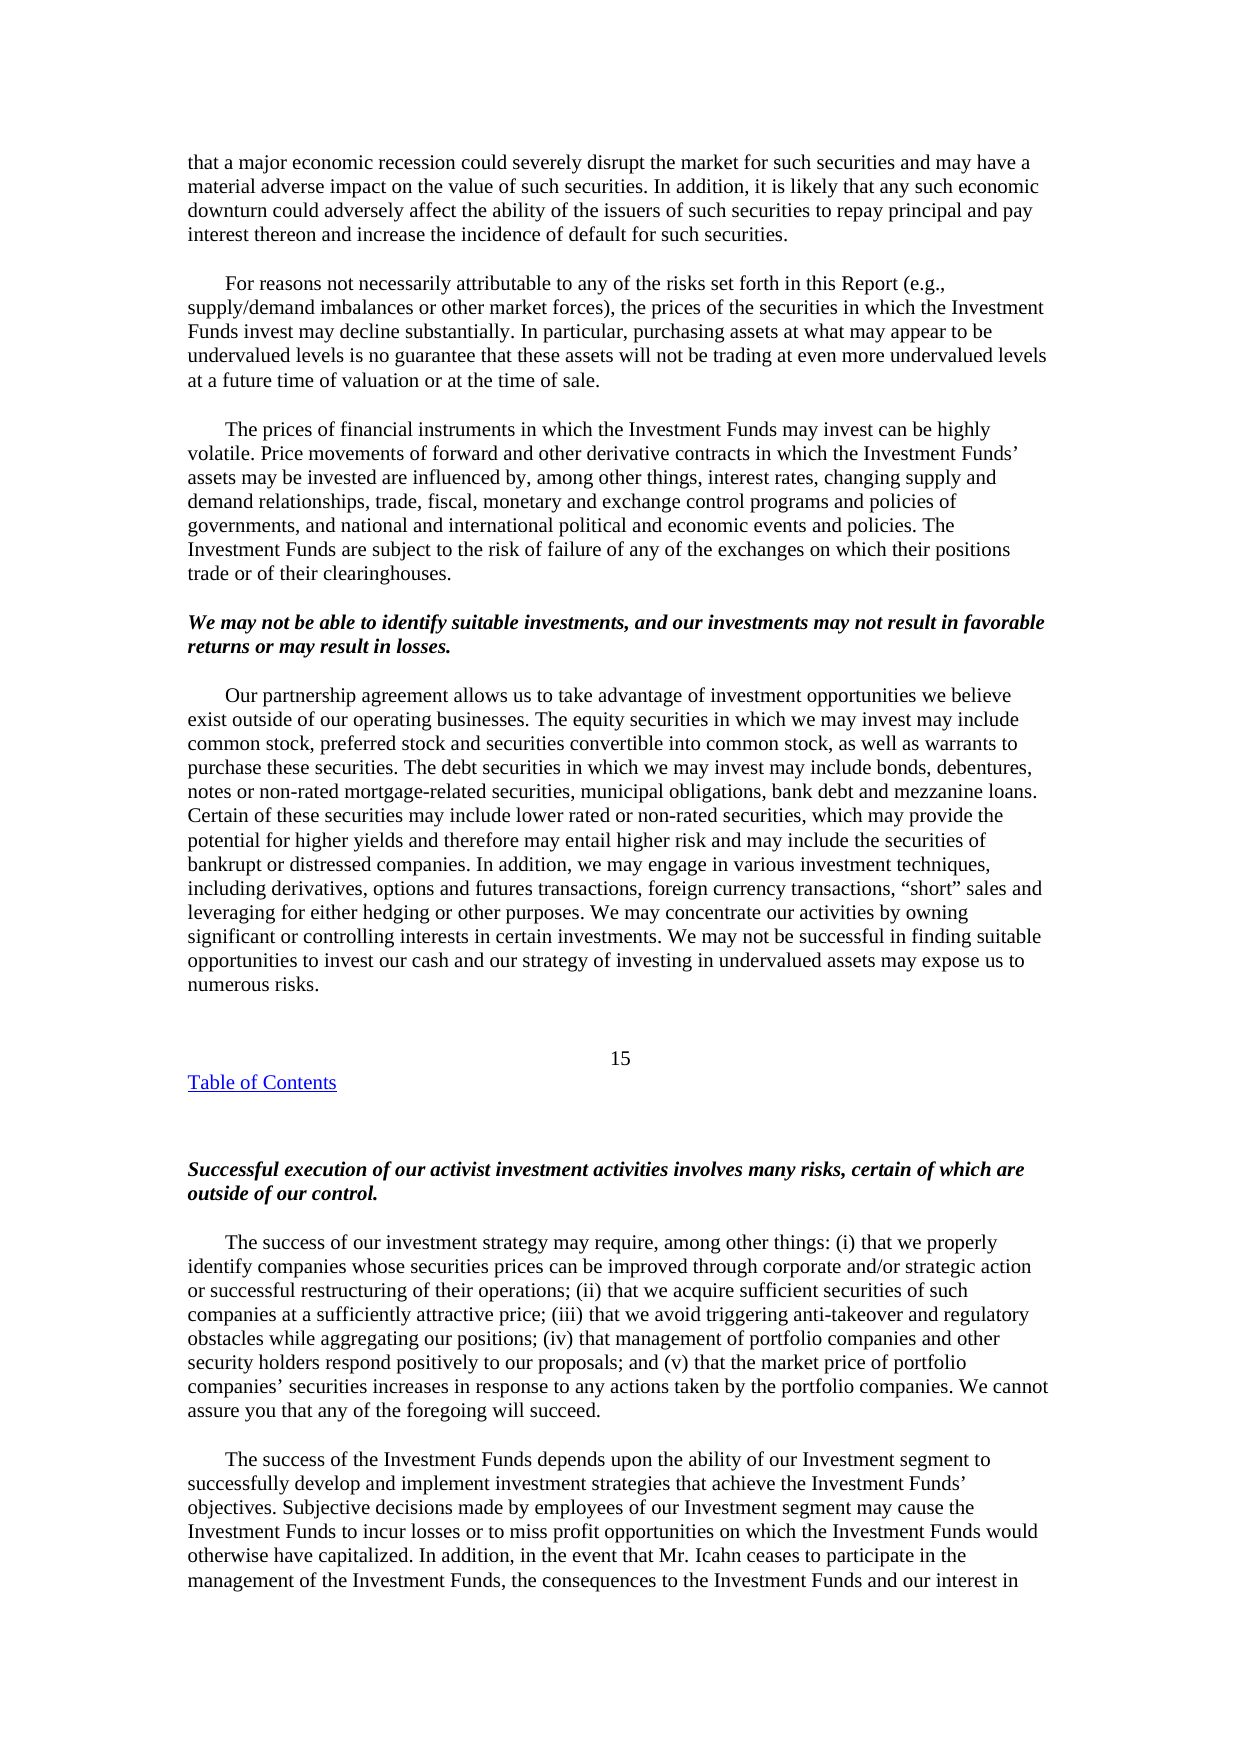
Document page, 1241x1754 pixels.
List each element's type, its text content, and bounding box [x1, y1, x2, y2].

text The prices of financial instruments in which the Investment Funds may invest can be highly volatile. Price movements of forward and other derivative contracts in which the Investment Funds’ assets may be invested are influenced by, among other things, interest rates, changing supply and demand relationships, trade, fiscal, monetary and exchange control programs and policies of governments, and national and international political and economic events and policies. The Investment Funds are subject to the risk of failure of any of the exchanges on which their positions trade or of their clearinghouses. [187, 417, 1053, 585]
text We may not be able to identify suitable investments, and our investments may not result in favorable returns or may result in losses. [187, 610, 1053, 658]
text For reasons not necessarily attributable to any of the risks set forth in this Report (e.g., supply/demand imbalances or other market forces), the prices of the securities in which the Investment Funds invest may decline substantially. In particular, purchasing assets at what may appear to be undervalued levels is no guarantee that these assets will not be trading at even more undervalued levels at a future time of valuation or at the time of sale. [187, 271, 1053, 392]
text Successful execution of our activist investment activities involves many risks, certain of which are outside of our control. [187, 1157, 1053, 1205]
text Our partnership agreement allows us to take advantage of investment opportunities we believe exist outside of our operating businesses. The equity securities in which we may invest may include common stock, preferred stock and securities convertible into common stock, as well as warrants to purchase these securities. The debt securities in which we may invest may include bonds, debentures, notes or non-rated mortgage-related securities, municipal obligations, bank debt and mezzanine loans. Certain of these securities may include lower rated or non-rated securities, which may provide the potential for higher yields and therefore may entail higher risk and may include the securities of bankrupt or distressed companies. In addition, we may engage in various investment techniques, including derivatives, options and futures transactions, foreign currency transactions, “short” sales and leveraging for either hedging or other purposes. We may concentrate our activities by owning significant or controlling interests in certain investments. We may not be successful in finding suitable opportunities to invest our cash and our strategy of investing in undervalued assets may expose us to numerous risks. [187, 683, 1053, 996]
text Table of Contents [187, 1070, 1053, 1094]
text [187, 150, 1053, 246]
text 15 [187, 1046, 1053, 1070]
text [187, 1447, 1053, 1592]
text The success of our investment strategy may require, among other things: (i) that we properly identify companies whose securities prices can be improved through corporate and/or strategic action or successful restructuring of their operations; (ii) that we acquire sufficient securities of such companies at a sufficiently attractive price; (iii) that we avoid triggering anti-takeover and regulatory obstacles while aggregating our positions; (iv) that management of portfolio companies and other security holders respond positively to our proposals; and (v) that the market price of portfolio companies’ securities increases in response to any actions taken by the portfolio companies. We cannot assure you that any of the foregoing will succeed. [187, 1230, 1053, 1422]
